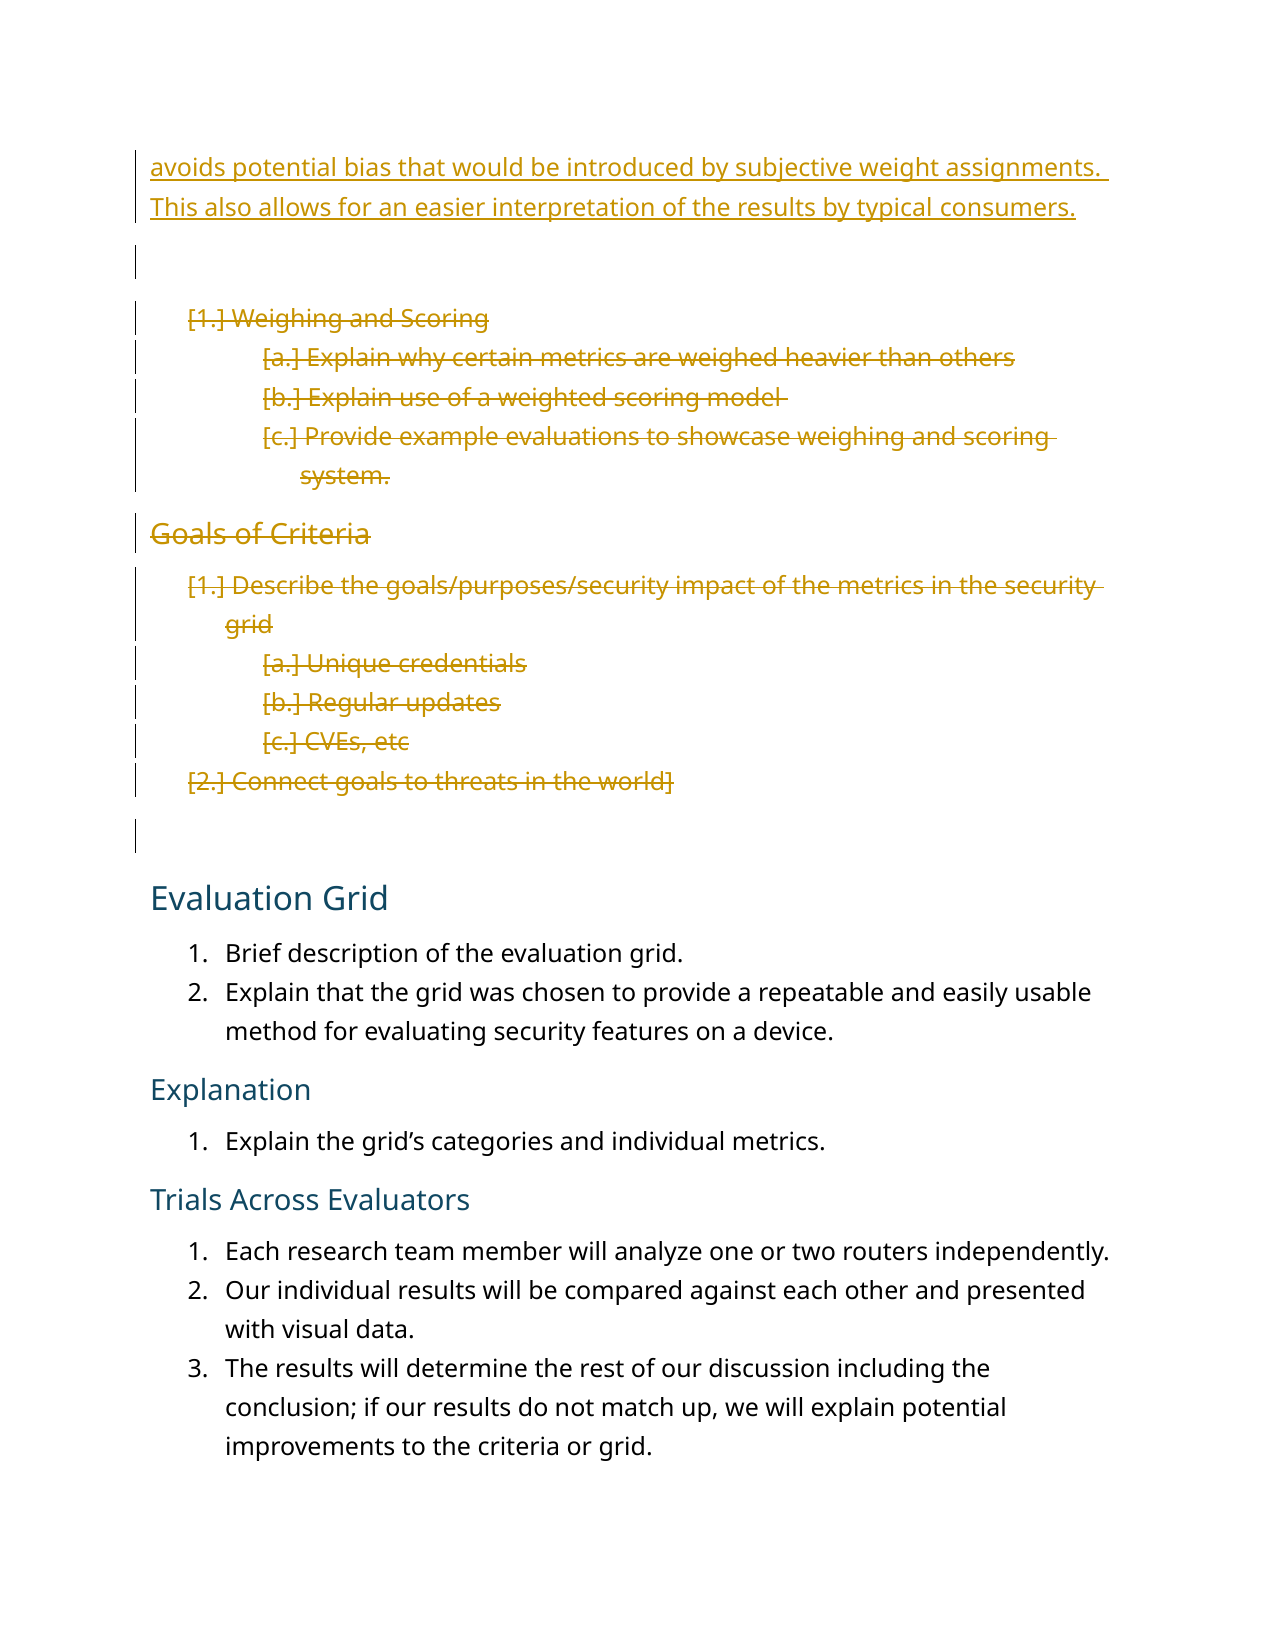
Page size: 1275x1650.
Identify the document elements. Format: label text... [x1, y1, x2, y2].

list The results will determine the rest of our discussion including the conclusion; if our results do not match up, we will explain potential improvements to the criteria or grid. [187, 1351, 1125, 1463]
list Brief description of the evaluation grid. [187, 935, 1125, 969]
list Our individual results will be compared against each other and presented with visual data. [187, 1272, 1125, 1346]
subtitle Evaluation Grid [150, 875, 1125, 920]
subtitle Explanation [150, 1069, 1125, 1109]
list Each research team member will analyze one or two routers independently. [187, 1233, 1125, 1267]
list Explain the grid’s categories and individual metrics. [187, 1123, 1125, 1157]
subtitle Trials Across Evaluators [150, 1179, 1125, 1219]
list Explain that the grid was chosen to provide a repeatable and easily usable method for evaluating security features on a device. [187, 974, 1125, 1048]
